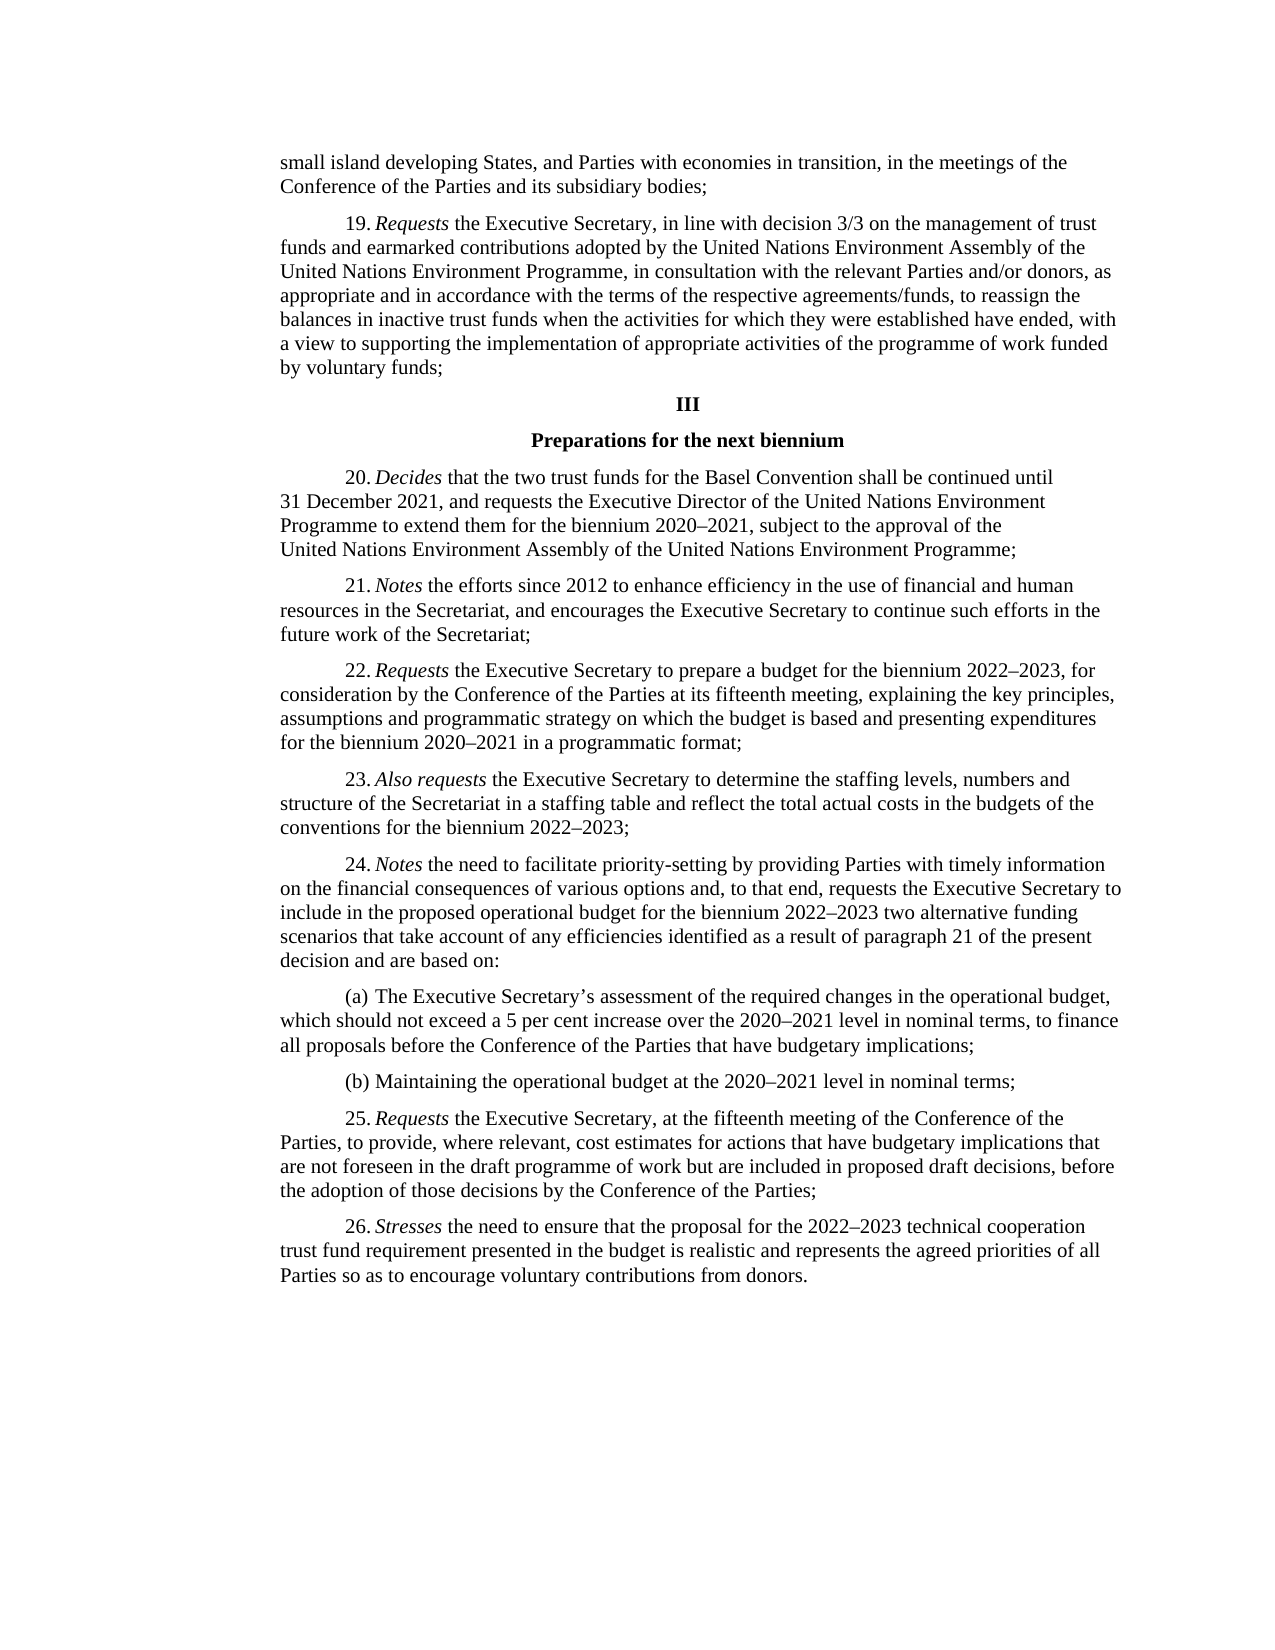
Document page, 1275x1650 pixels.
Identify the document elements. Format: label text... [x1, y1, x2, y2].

list Stresses the need to ensure that the proposal for the 2022–2023 technical cooperation trust fund requirement presented in the budget is realistic and represents the agreed priorities of all Parties so as to encourage voluntary contributions from donors. [280, 1214, 1125, 1287]
list Also requests the Executive Secretary to determine the staffing levels, numbers and structure of the Secretariat in a staffing table and reflect the total actual costs in the budgets of the conventions for the biennium 2022–2023; [280, 767, 1125, 839]
list Decides that the two trust funds for the Basel Convention shall be continued until 31 December 2021, and requests the Executive Director of the United Nations Environment Programme to extend them for the biennium 2020–2021, subject to the approval of the United Nations Environment Assembly of the United Nations Environment Programme; [280, 465, 1125, 561]
list Requests the Executive Secretary, in line with decision 3/3 on the management of trust funds and earmarked contributions adopted by the United Nations Environment Assembly of the United Nations Environment Programme, in consultation with the relevant Parties and/or donors, as appropriate and in accordance with the terms of the respective agreements/funds, to reassign the balances in inactive trust funds when the activities for which they were established have ended, with a view to supporting the implementation of appropriate activities of the programme of work funded by voluntary funds; [280, 211, 1125, 379]
list Notes the efforts since 2012 to enhance efficiency in the use of financial and human resources in the Secretariat, and encourages the Executive Secretary to continue such efforts in the future work of the Secretariat; [280, 573, 1125, 646]
list (a) The Executive Secretary’s assessment of the required changes in the operational budget, which should not exceed a 5 per cent increase over the 2020–2021 level in nominal terms, to finance all proposals before the Conference of the Parties that have budgetary implications; [280, 984, 1125, 1057]
list Requests the Executive Secretary, at the fifteenth meeting of the Conference of the Parties, to provide, where relevant, cost estimates for actions that have budgetary implications that are not foreseen in the draft programme of work but are included in proposed draft decisions, before the adoption of those decisions by the Conference of the Parties; [280, 1106, 1125, 1202]
list Requests the Executive Secretary to prepare a budget for the biennium 2022–2023, for consideration by the Conference of the Parties at its fifteenth meeting, explaining the key principles, assumptions and programmatic strategy on which the budget is based and presenting expenditures for the biennium 2020–2021 in a programmatic format; [280, 658, 1125, 754]
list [280, 150, 1125, 198]
text III [280, 392, 1095, 416]
list (b) Maintaining the operational budget at the 2020–2021 level in nominal terms; [345, 1069, 1125, 1093]
text Preparations for the next biennium [280, 428, 1095, 452]
list Notes the need to facilitate priority-setting by providing Parties with timely information on the financial consequences of various options and, to that end, requests the Executive Secretary to include in the proposed operational budget for the biennium 2022–2023 two alternative funding scenarios that take account of any efficiencies identified as a result of paragraph 21 of the present decision and are based on: [280, 852, 1125, 972]
